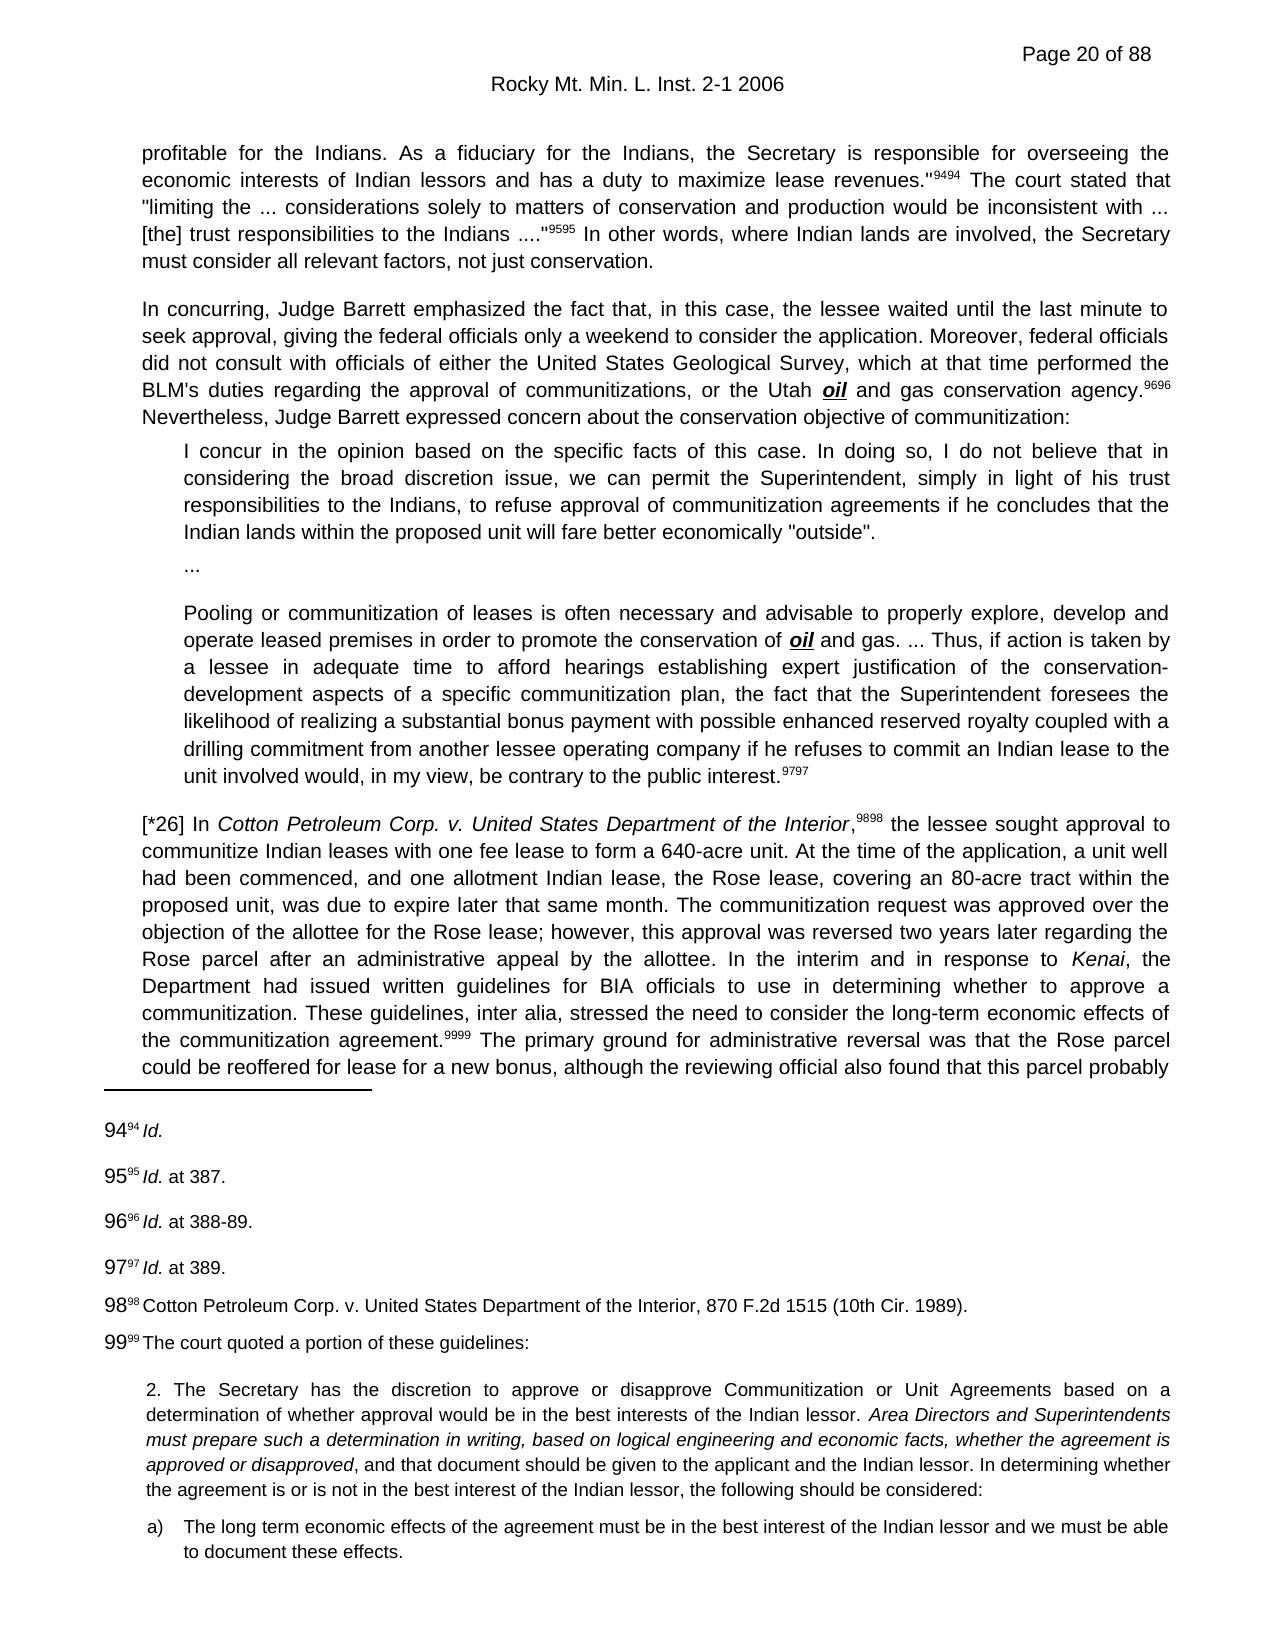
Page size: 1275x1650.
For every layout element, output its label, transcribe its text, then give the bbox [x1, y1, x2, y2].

text [*26] In Cotton Petroleum Corp. v. United States Department of the Interior,98 the lessee sought approval to communitize Indian leases with one fee lease to form a 640-acre unit. At the time of the application, a unit well had been commenced, and one allotment Indian lease, the Rose lease, covering an 80-acre tract within the proposed unit, was due to expire later that same month. The communitization request was approved over the objection of the allottee for the Rose lease; however, this approval was reversed two years later regarding the Rose parcel after an administrative appeal by the allottee. In the interim and in response to Kenai, the Department had issued written guidelines for BIA officials to use in determining whether to approve a communitization. These guidelines, inter alia, stressed the need to consider the long-term economic effects of the communitization agreement.99 The primary ground for administrative reversal was that the Rose parcel could be reoffered for lease for a new bonus, although the reviewing official also found that this parcel probably could not be economically developed independent of the unit. The district court affirmed the refusal to communitize the Rose parcel, but the Court of Appeals reversed. [142, 808, 1171, 1079]
text In concurring, Judge Barrett emphasized the fact that, in this case, the lessee waited until the last minute to seek approval, giving the federal officials only a weekend to consider the application. Moreover, federal officials did not consult with officials of either the United States Geological Survey, which at that time performed the BLM's duties regarding the approval of communitizations, or the Utah oil and gas conservation agency.96 Nevertheless, Judge Barrett expressed concern about the conservation objective of communitization: [142, 294, 1171, 429]
text [*25] In Kenai Oil and Gas Inc. v. Department of the Interior,93 the court affirmed the BIA's refusal to approve a communitization request that would have pooled an unproductive Indian lease that was about to expire with a productive fee lease on the ground that issuing a new lease would be more economically beneficial to the Indian owner. In reaching this decision, the court observed that the Secretary's discretion is limited by the fiduciary duties owed to Indians, which requires the Secretary to "manage Indian lands so as to make them profitable for the Indians. As a fiduciary for the Indians, the Secretary is responsible for overseeing the economic interests of Indian lessors and has a duty to maximize lease revenues."94 The court stated that "limiting the ... considerations solely to matters of conservation and production would be inconsistent with ...[the] trust responsibilities to the Indians ...."95 In other words, where Indian lands are involved, the Secretary must consider all relevant factors, not just conservation. [142, 137, 1171, 273]
text I concur in the opinion based on the specific facts of this case. In doing so, I do not believe that in considering the broad discretion issue, we can permit the Superintendent, simply in light of his trust responsibilities to the Indians, to refuse approval of communitization agreements if he concludes that the Indian lands within the proposed unit will fare better economically "outside". [183, 435, 1171, 544]
text Pooling or communitization of leases is often necessary and advisable to properly explore, develop and operate leased premises in order to promote the conservation of oil and gas. ... Thus, if action is taken by a lessee in adequate time to afford hearings establishing expert justification of the conservation-development aspects of a specific communitization plan, the fact that the Superintendent foresees the likelihood of realizing a substantial bonus payment with possible enhanced reserved royalty coupled with a drilling commitment from another lessee operating company if he refuses to commit an Indian lease to the unit involved would, in my view, be contrary to the public interest.97 [183, 598, 1171, 787]
text ... [183, 550, 1171, 577]
